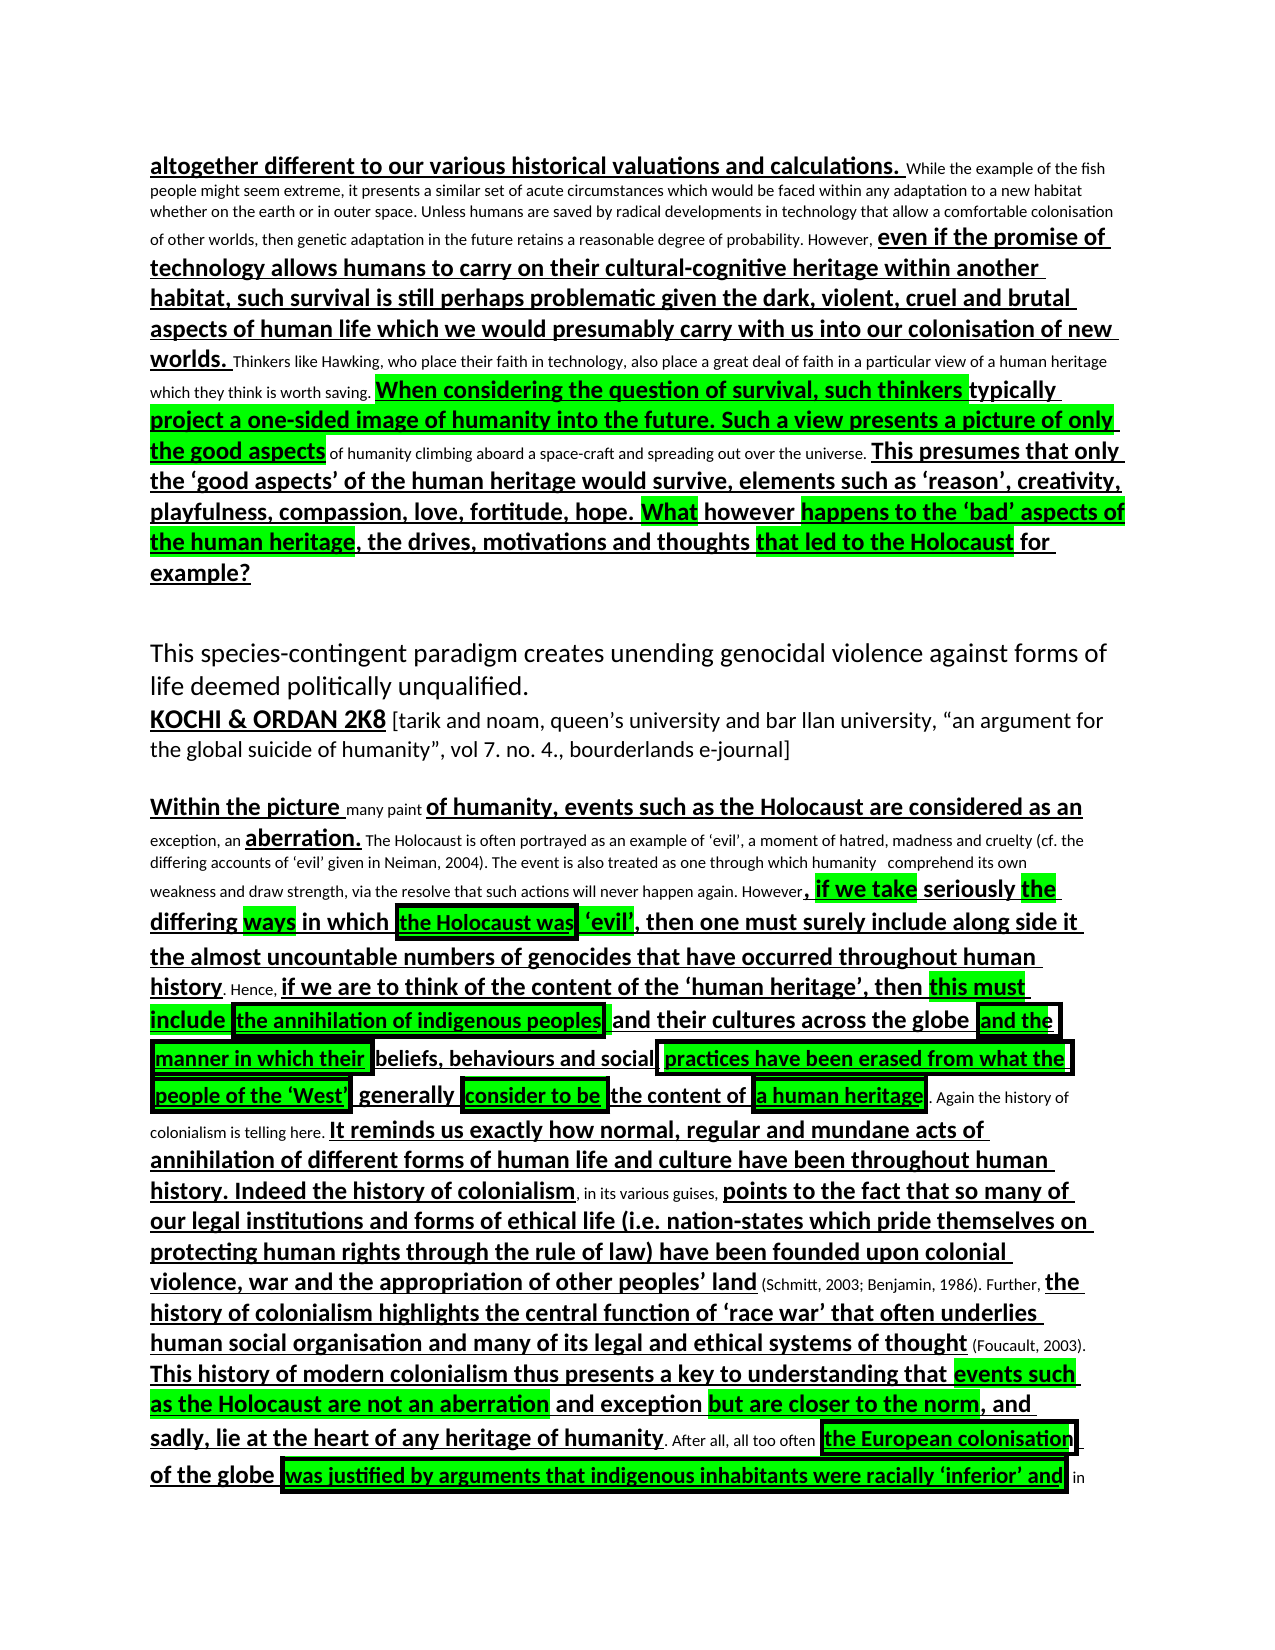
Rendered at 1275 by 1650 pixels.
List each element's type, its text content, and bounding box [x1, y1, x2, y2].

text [150, 150, 1125, 522]
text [150, 791, 1095, 1494]
text KOCHI & ORDAN 2K8 [tarik and noam, queen’s university and bar llan university, “an argument for the global suicide of humanity”, vol 7. no. 4., bourderlands e-journal] [150, 702, 1125, 763]
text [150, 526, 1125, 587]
subtitle This species-contingent paradigm creates unending genocidal violence against forms of life deemed politically unqualified. [150, 636, 1125, 702]
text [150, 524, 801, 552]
